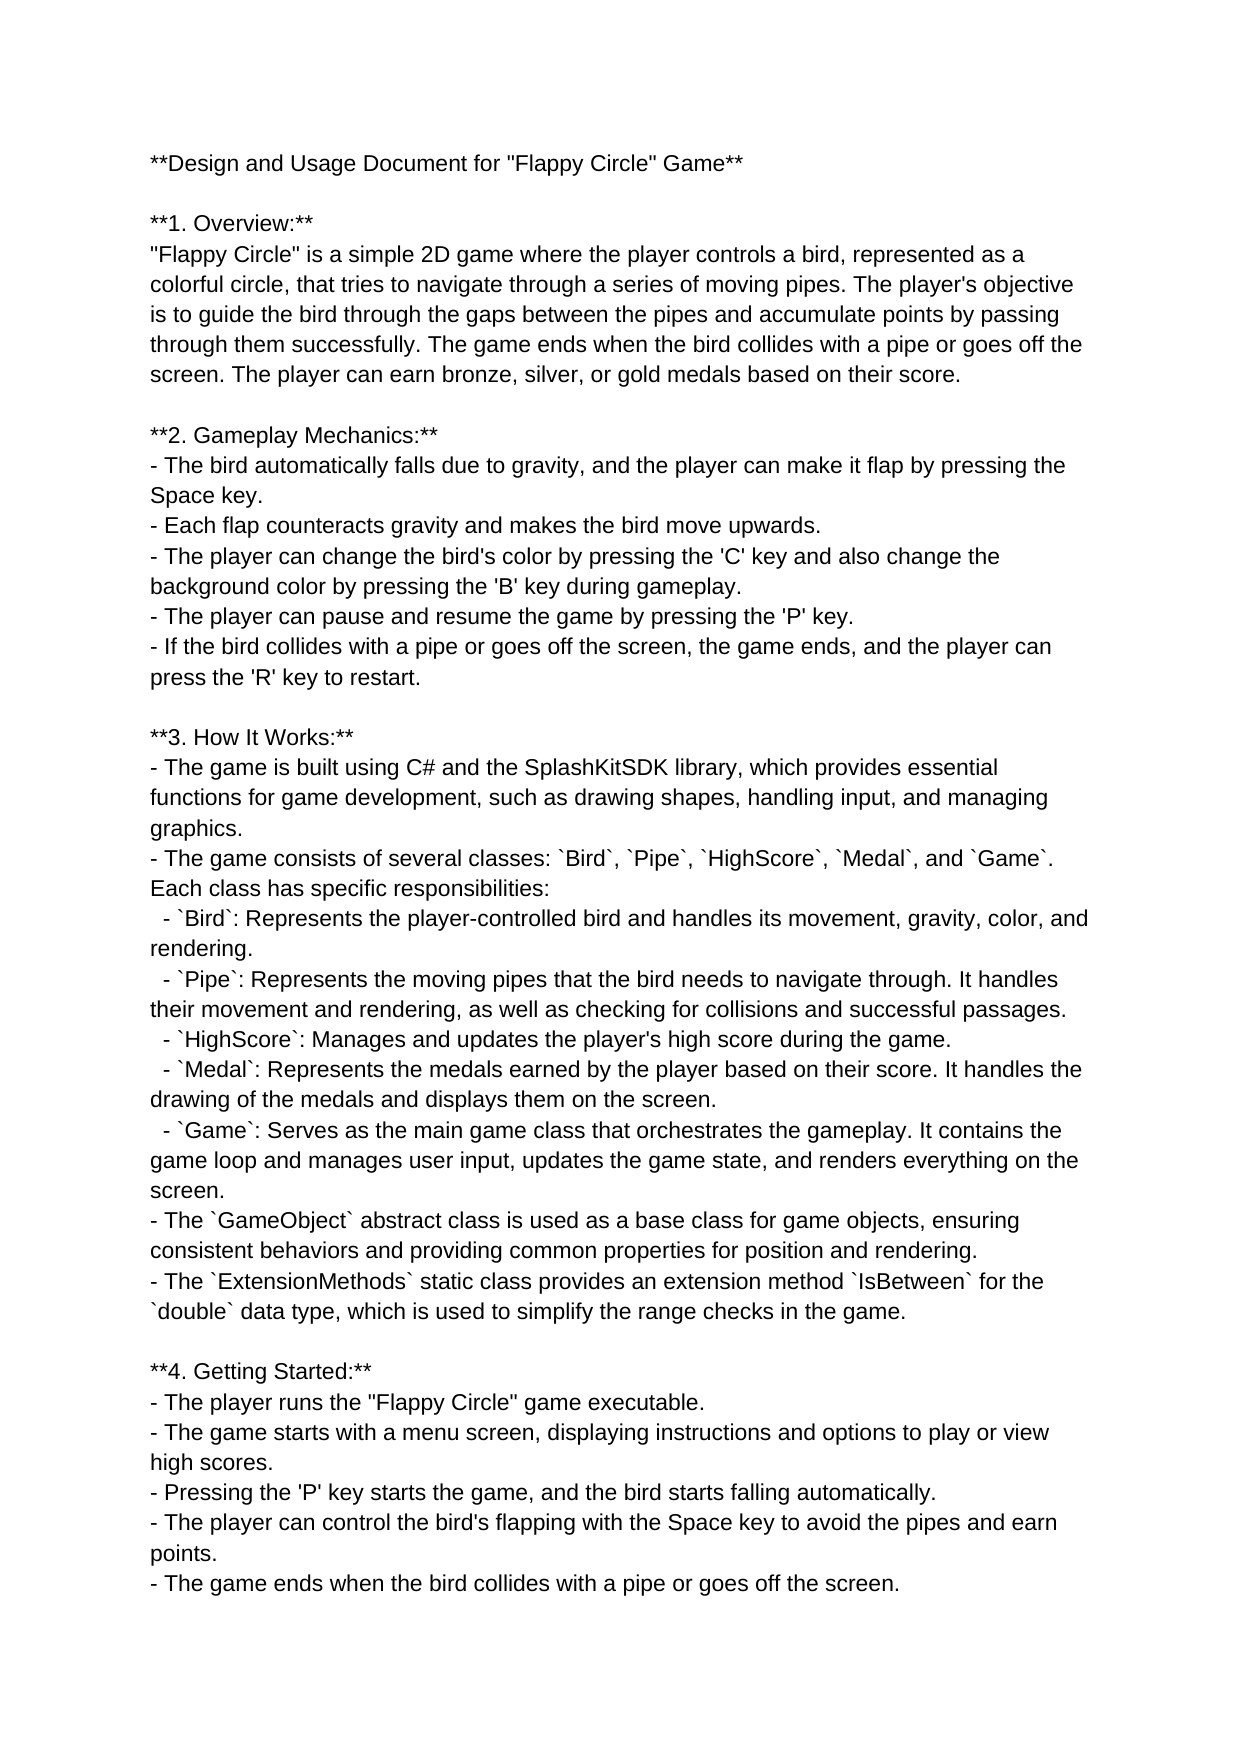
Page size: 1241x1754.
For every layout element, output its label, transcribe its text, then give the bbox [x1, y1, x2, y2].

text - The game consists of several classes: `Bird`, `Pipe`, `HighScore`, `Medal`, and `Game`. Each class has specific responsibilities: [150, 845, 1090, 901]
text **3. How It Works:** [150, 724, 1090, 750]
text - `Bird`: Represents the player-controlled bird and handles its movement, gravity, color, and rendering. [150, 905, 1090, 962]
text - Each flap counteracts gravity and makes the bird move upwards. [150, 512, 1090, 539]
text **2. Gameplay Mechanics:** [150, 422, 1090, 448]
text - If the bird collides with a pipe or goes off the screen, the game ends, and the player can press the 'R' key to restart. [150, 633, 1090, 690]
text - `Medal`: Represents the medals earned by the player based on their score. It handles the drawing of the medals and displays them on the screen. [150, 1056, 1090, 1113]
text - `Pipe`: Represents the moving pipes that the bird needs to navigate through. It handles their movement and rendering, as well as checking for collisions and successful passages. [150, 966, 1090, 1022]
text - The bird automatically falls due to gravity, and the player can make it flap by pressing the Space key. [150, 452, 1090, 509]
text - `HighScore`: Manages and updates the player's high score during the game. [150, 1026, 1090, 1052]
text - The game is built using C# and the SplashKitSDK library, which provides essential functions for game development, such as drawing shapes, handling input, and managing graphics. [150, 754, 1090, 841]
text - The player can control the bird's flapping with the Space key to avoid the pipes and earn points. [150, 1509, 1090, 1566]
text - The player can change the bird's color by pressing the 'C' key and also change the background color by pressing the 'B' key during gameplay. [150, 543, 1090, 599]
text **Design and Usage Document for "Flappy Circle" Game** [150, 150, 1090, 176]
text - `Game`: Serves as the main game class that orchestrates the gameplay. It contains the game loop and manages user input, updates the game state, and renders everything on the screen. [150, 1117, 1090, 1203]
text - The game starts with a menu screen, displaying instructions and options to play or view high scores. [150, 1419, 1090, 1475]
text - The game ends when the bird collides with a pipe or goes off the screen. [150, 1570, 1090, 1596]
text - The player runs the "Flappy Circle" game executable. [150, 1388, 1090, 1415]
text - The player can pause and resume the game by pressing the 'P' key. [150, 603, 1090, 629]
text - Pressing the 'P' key starts the game, and the bird starts falling automatically. [150, 1479, 1090, 1506]
text "Flappy Circle" is a simple 2D game where the player controls a bird, represented as a colorful circle, that tries to navigate through a series of moving pipes. The player's objective is to guide the bird through the gaps between the pipes and accumulate points by passing through them successfully. The game ends when the bird collides with a pipe or goes off the screen. The player can earn bronze, silver, or gold medals based on their score. [150, 241, 1090, 388]
text - The `GameObject` abstract class is used as a base class for game objects, ensuring consistent behaviors and providing common properties for position and rendering. [150, 1207, 1090, 1264]
text **4. Getting Started:** [150, 1358, 1090, 1385]
text **1. Overview:** [150, 210, 1090, 237]
text - The `ExtensionMethods` static class provides an extension method `IsBetween` for the `double` data type, which is used to simplify the range checks in the game. [150, 1268, 1090, 1324]
